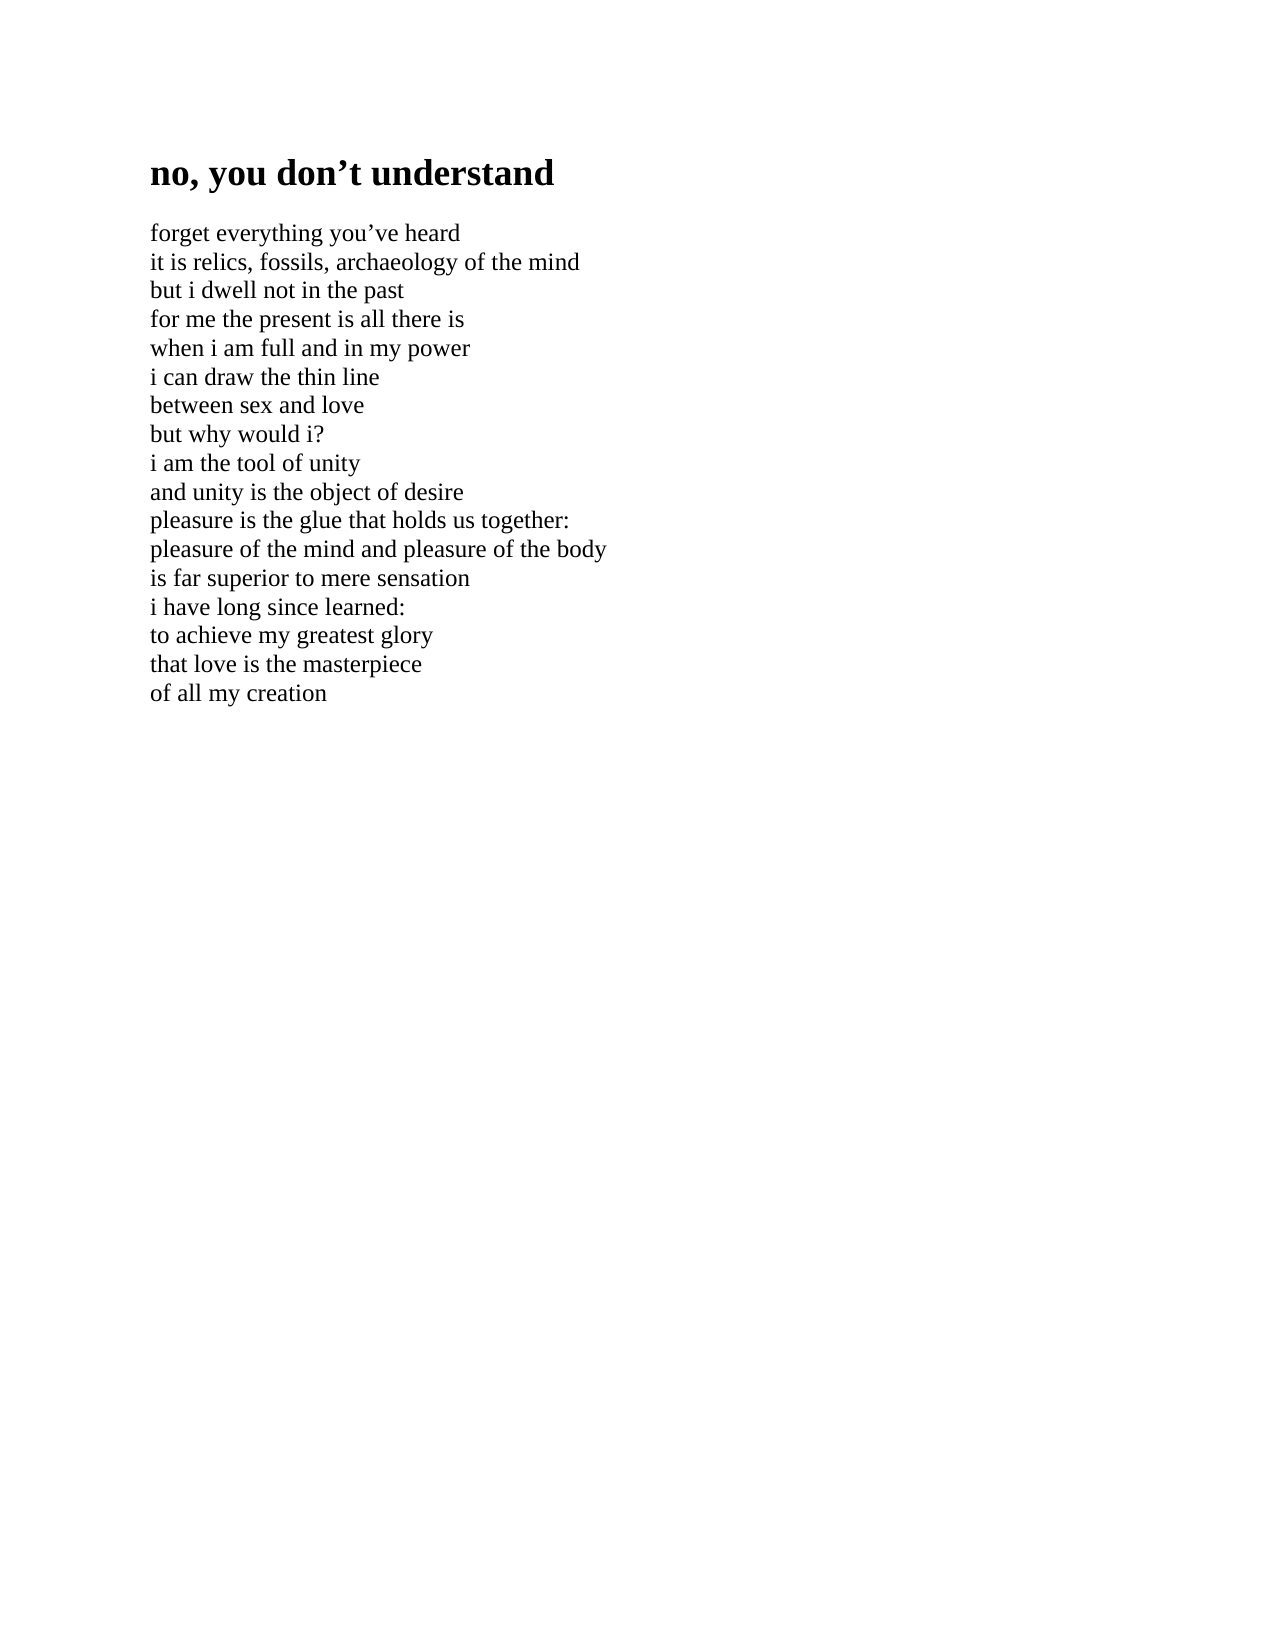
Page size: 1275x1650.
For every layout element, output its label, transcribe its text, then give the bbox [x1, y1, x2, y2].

text i am the tool of unity [150, 448, 1125, 477]
text i can draw the thin line [150, 362, 1125, 391]
text to achieve my greatest glory [150, 621, 1125, 649]
text between sex and love [150, 391, 1125, 419]
text when i am full and in my power [150, 333, 1125, 362]
text is far superior to mere sensation [150, 563, 1125, 592]
text pleasure of the mind and pleasure of the body [150, 534, 1125, 563]
text pleasure is the glue that holds us together: [150, 506, 1125, 534]
text and unity is the object of desire [150, 477, 1125, 506]
text of all my creation [150, 678, 1125, 707]
text for me the present is all there is [150, 304, 1125, 333]
title no, you don’t understand [150, 150, 1125, 193]
text i have long since learned: [150, 592, 1125, 621]
text it is relics, fossils, archaeology of the mind [150, 247, 1125, 276]
text that love is the masterpiece [150, 649, 1125, 678]
text but why would i? [150, 419, 1125, 448]
text forget everything you’ve heard [150, 218, 1125, 247]
text but i dwell not in the past [150, 276, 1125, 304]
